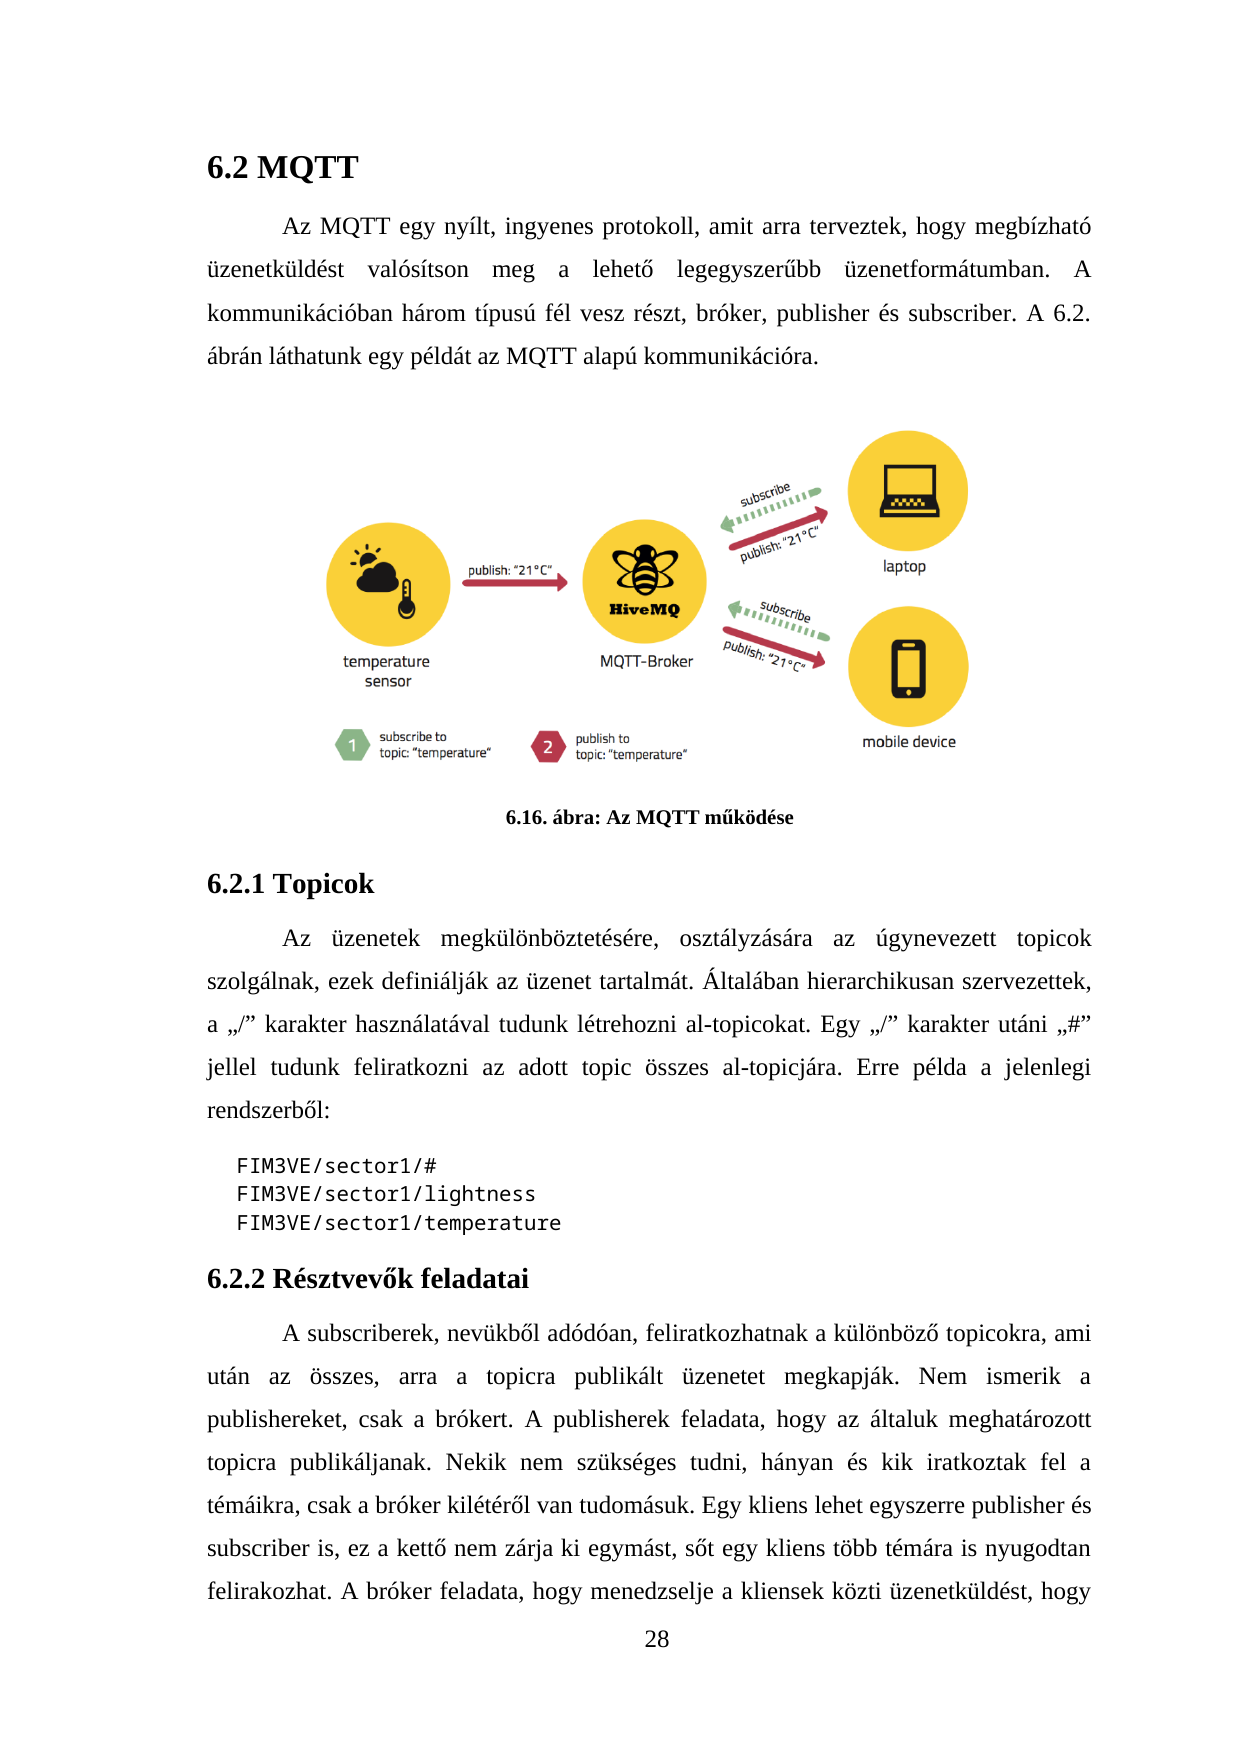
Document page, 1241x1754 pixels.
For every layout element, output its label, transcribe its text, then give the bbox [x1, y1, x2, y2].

text FIM3VE/sector1/# [236, 1151, 1092, 1179]
text FIM3VE/sector1/lightness [236, 1179, 1092, 1208]
subtitle Topicok [207, 866, 1092, 899]
subtitle MQTT [207, 148, 1092, 186]
text Az üzenetek megkülönböztetésére, osztályzására az úgynevezett topicok szolgálnak, ezek definiálják az üzenet tartalmát. Általában hierarchikusan szervezettek, a „/” karakter használatával tudunk létrehozni al-topicokat. Egy „/” karakter utáni „#” jellel tudunk feliratkozni az adott topic összes al-topicjára. Erre példa a jelenlegi rendszerből: [207, 923, 1092, 1124]
subtitle Résztvevők feladatai [207, 1261, 1092, 1294]
picture [306, 408, 993, 793]
text FIM3VE/sector1/temperature [236, 1208, 1092, 1236]
